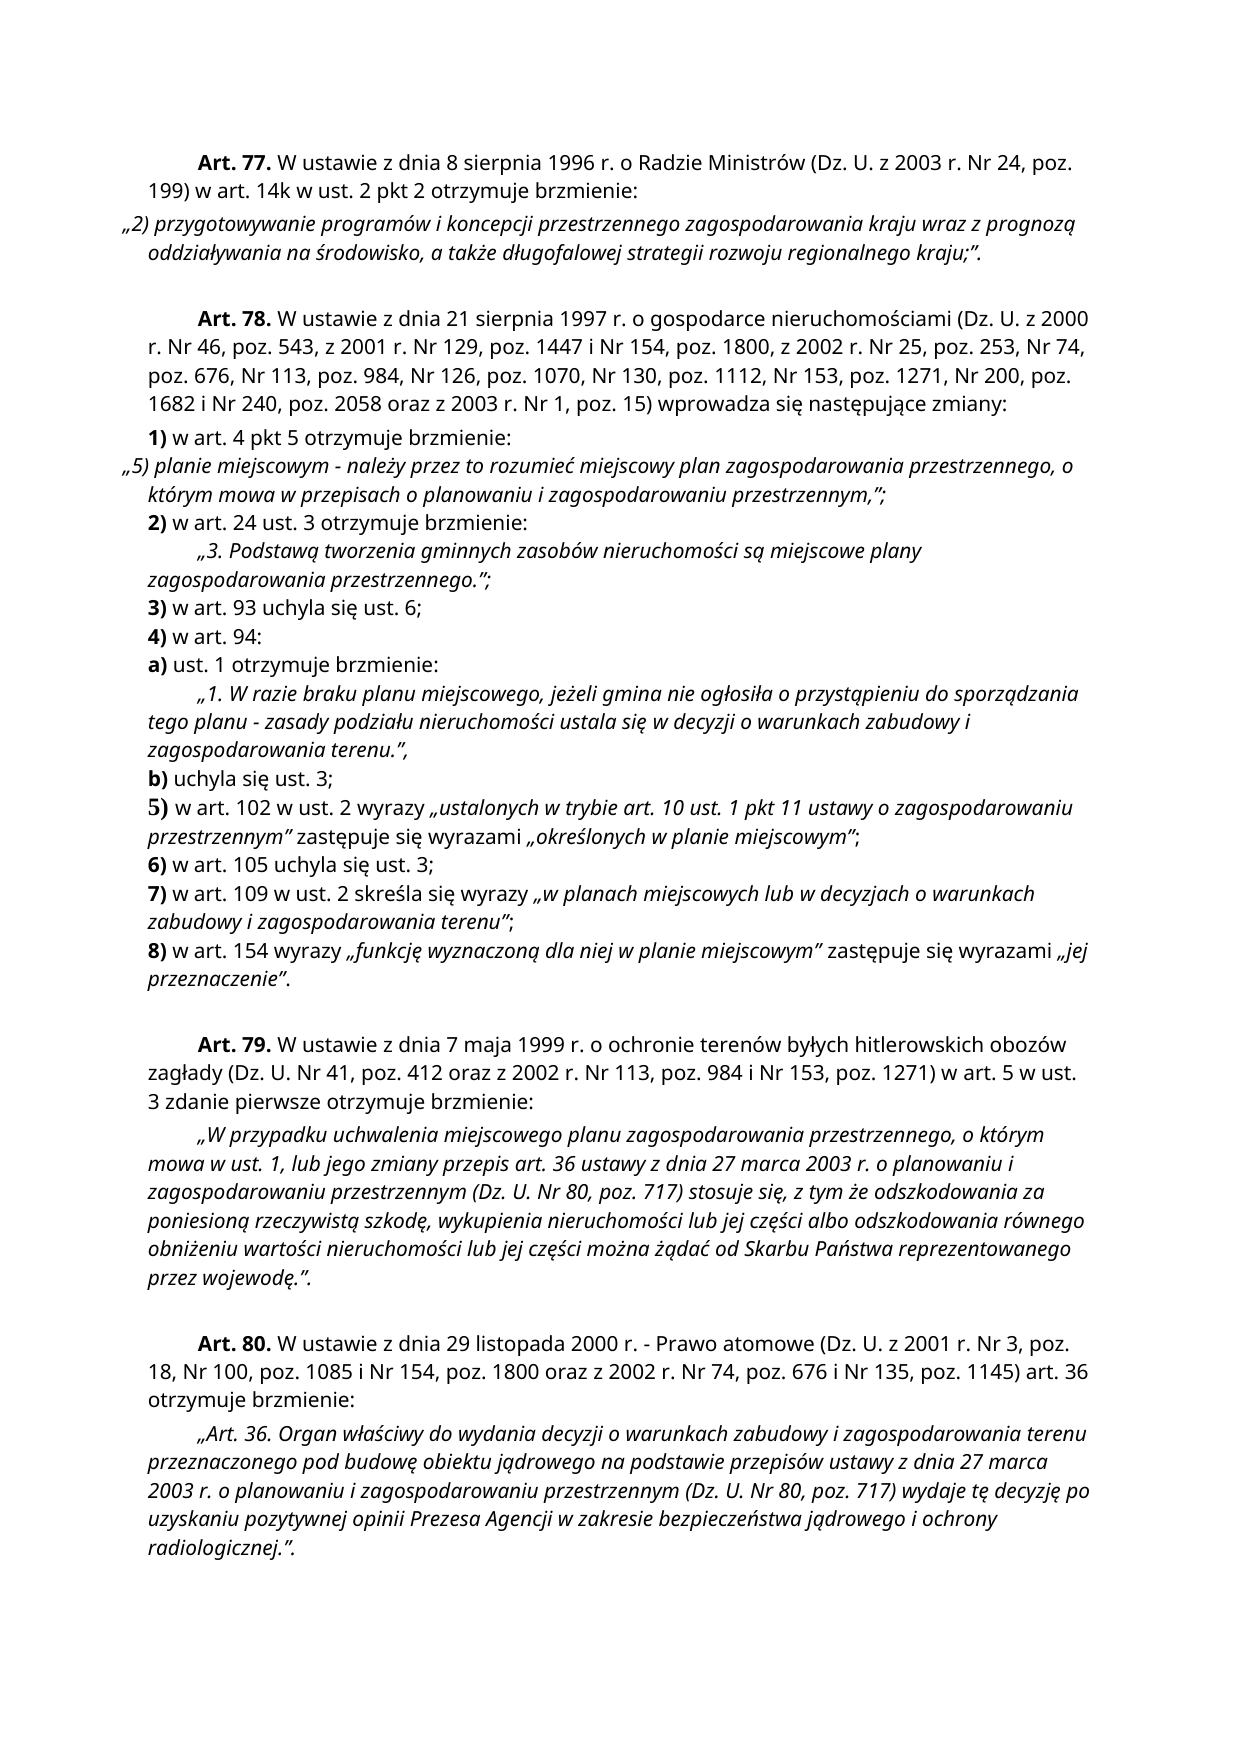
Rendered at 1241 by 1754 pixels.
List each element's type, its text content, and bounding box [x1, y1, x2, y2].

text 1) w art. 4 pkt 5 otrzymuje brzmienie: [148, 423, 1093, 451]
text a) ust. 1 otrzymuje brzmienie: [148, 650, 1093, 679]
text Art. 80. W ustawie z dnia 29 listopada 2000 r. - Prawo atomowe (Dz. U. z 2001 r. Nr 3, poz. 18, Nr 100, poz. 1085 i Nr 154, poz. 1800 oraz z 2002 r. Nr 74, poz. 676 i Nr 135, poz. 1145) art. 36 otrzymuje brzmienie: [148, 1329, 1093, 1414]
text „2) przygotowywanie programów i koncepcji przestrzennego zagospodarowania kraju wraz z prognozą oddziaływania na środowisko, a także długofalowej strategii rozwoju regionalnego kraju;”. [123, 209, 1093, 266]
text Art. 79. W ustawie z dnia 7 maja 1999 r. o ochronie terenów byłych hitlerowskich obozów zagłady (Dz. U. Nr 41, poz. 412 oraz z 2002 r. Nr 113, poz. 984 i Nr 153, poz. 1271) w art. 5 w ust. 3 zdanie pierwsze otrzymuje brzmienie: [148, 1030, 1093, 1115]
text Art. 78. W ustawie z dnia 21 sierpnia 1997 r. o gospodarce nieruchomościami (Dz. U. z 2000 r. Nr 46, poz. 543, z 2001 r. Nr 129, poz. 1447 i Nr 154, poz. 1800, z 2002 r. Nr 25, poz. 253, Nr 74, poz. 676, Nr 113, poz. 984, Nr 126, poz. 1070, Nr 130, poz. 1112, Nr 153, poz. 1271, Nr 200, poz. 1682 i Nr 240, poz. 2058 oraz z 2003 r. Nr 1, poz. 15) wprowadza się następujące zmiany: [148, 304, 1093, 418]
text 2) w art. 24 ust. 3 otrzymuje brzmienie: [148, 508, 1093, 537]
text „5) planie miejscowym - należy przez to rozumieć miejscowy plan zagospodarowania przestrzennego, o którym mowa w przepisach o planowaniu i zagospodarowaniu przestrzennym,”; [123, 451, 1093, 508]
text „3. Podstawą tworzenia gminnych zasobów nieruchomości są miejscowe plany zagospodarowania przestrzennego.”; [148, 537, 1093, 593]
text 7) w art. 109 w ust. 2 skreśla się wyrazy „w planach miejscowych lub w decyzjach o warunkach zabudowy i zagospodarowania terenu”; [148, 879, 1093, 936]
text 3) w art. 93 uchyla się ust. 6; [148, 593, 1093, 622]
text b) uchyla się ust. 3; [148, 764, 1093, 792]
text 8) w art. 154 wyrazy „funkcję wyznaczoną dla niej w planie miejscowym” zastępuje się wyrazami „jej przeznaczenie”. [148, 936, 1093, 993]
text „Art. 36. Organ właściwy do wydania decyzji o warunkach zabudowy i zagospodarowania terenu przeznaczonego pod budowę obiektu jądrowego na podstawie przepisów ustawy z dnia 27 marca 2003 r. o planowaniu i zagospodarowaniu przestrzennym (Dz. U. Nr 80, poz. 717) wydaje tę decyzję po uzyskaniu pozytywnej opinii Prezesa Agencji w zakresie bezpieczeństwa jądrowego i ochrony radiologicznej.”. [148, 1419, 1093, 1561]
text 4) w art. 94: [148, 622, 1093, 650]
text 5) w art. 102 w ust. 2 wyrazy „ustalonych w trybie art. 10 ust. 1 pkt 11 ustawy o zagospodarowaniu przestrzennym” zastępuje się wyrazami „określonych w planie miejscowym”; [148, 792, 1093, 850]
text „W przypadku uchwalenia miejscowego planu zagospodarowania przestrzennego, o którym mowa w ust. 1, lub jego zmiany przepis art. 36 ustawy z dnia 27 marca 2003 r. o planowaniu i zagospodarowaniu przestrzennym (Dz. U. Nr 80, poz. 717) stosuje się, z tym że odszkodowania za poniesioną rzeczywistą szkodę, wykupienia nieruchomości lub jej części albo odszkodowania równego obniżeniu wartości nieruchomości lub jej części można żądać od Skarbu Państwa reprezentowanego przez wojewodę.”. [148, 1121, 1093, 1291]
text Art. 77. W ustawie z dnia 8 sierpnia 1996 r. o Radzie Ministrów (Dz. U. z 2003 r. Nr 24, poz. 199) w art. 14k w ust. 2 pkt 2 otrzymuje brzmienie: [148, 148, 1093, 204]
text 6) w art. 105 uchyla się ust. 3; [148, 850, 1093, 879]
text „1. W razie braku planu miejscowego, jeżeli gmina nie ogłosiła o przystąpieniu do sporządzania tego planu - zasady podziału nieruchomości ustala się w decyzji o warunkach zabudowy i zagospodarowania terenu.”, [148, 679, 1093, 764]
